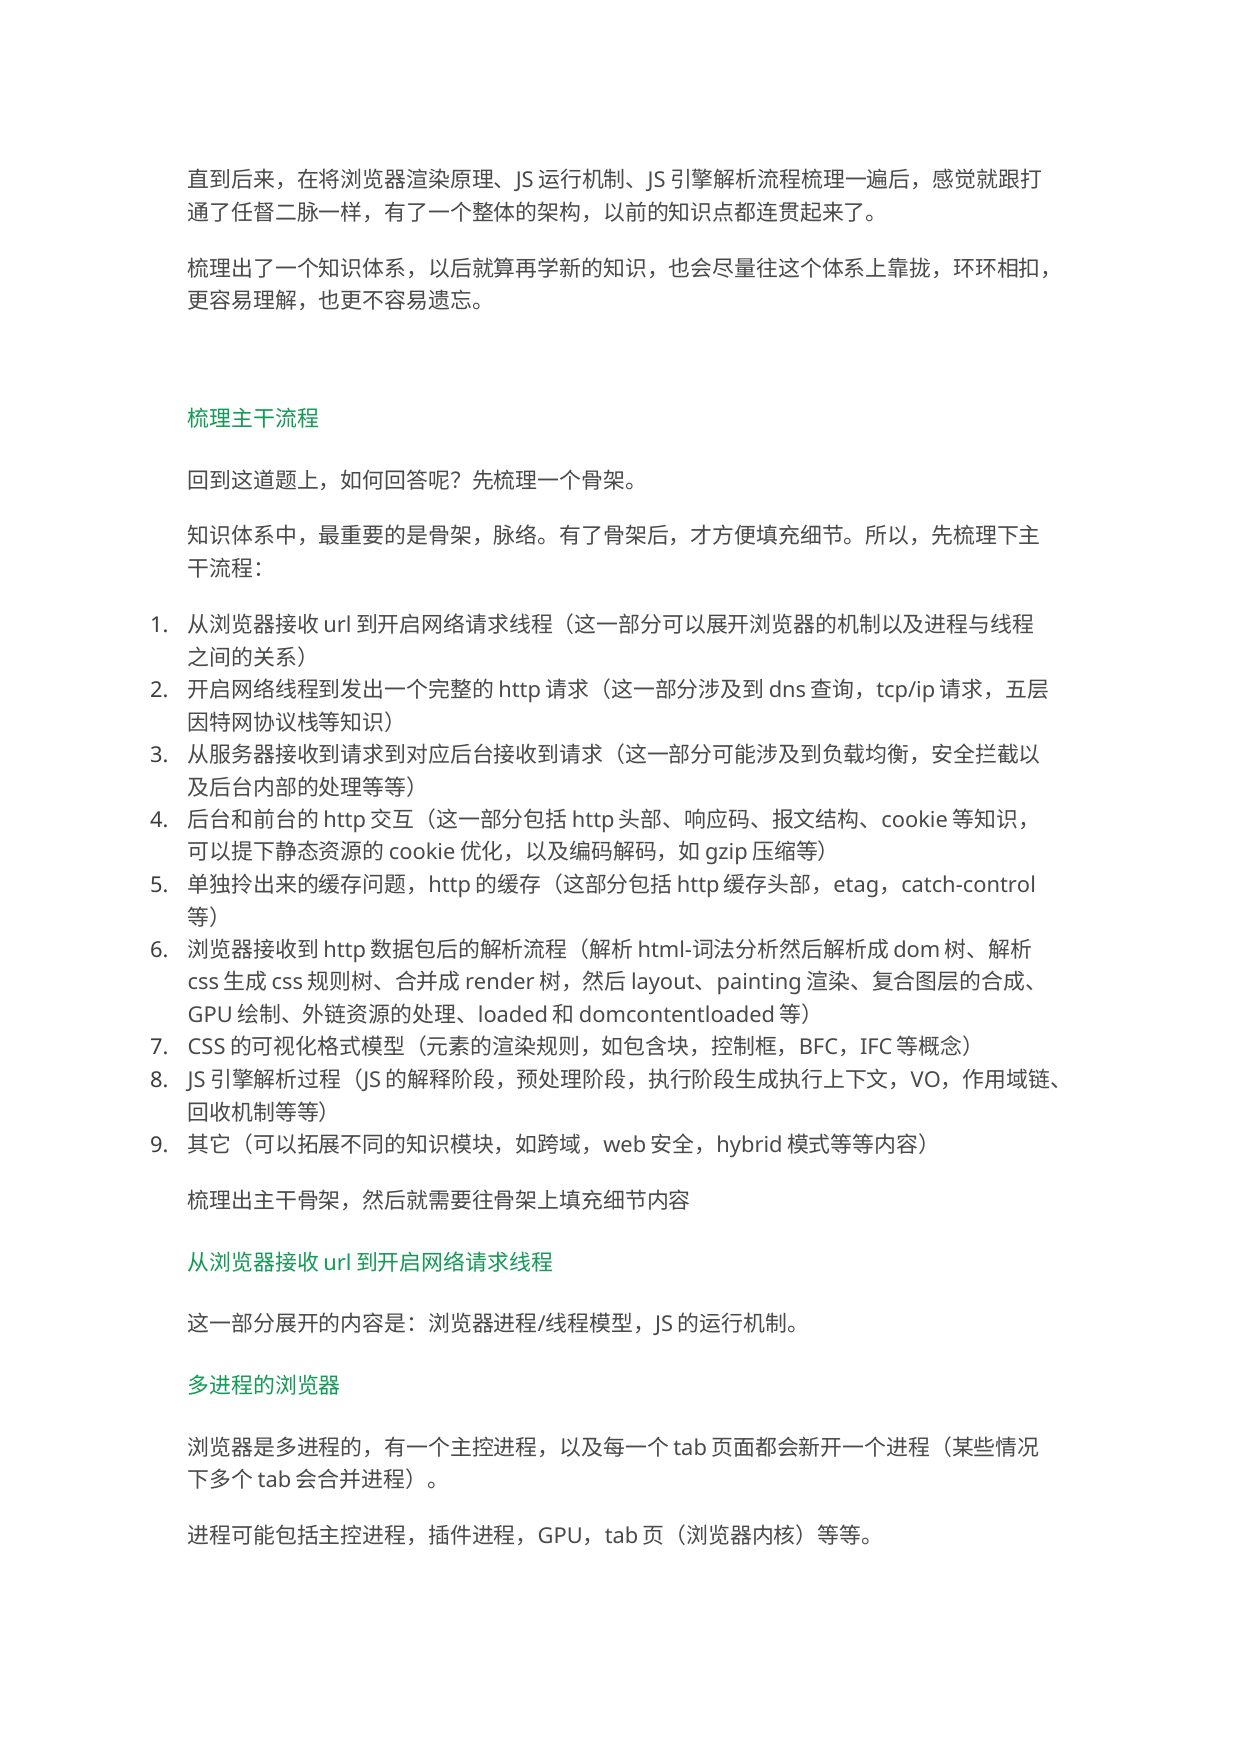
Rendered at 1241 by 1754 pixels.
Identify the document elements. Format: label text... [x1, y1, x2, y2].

list 从服务器接收到请求到对应后台接收到请求（这一部分可能涉及到负载均衡，安全拦截以及后台内部的处理等等） [150, 737, 1053, 802]
text 进程可能包括主控进程，插件进程，GPU，tab页（浏览器内核）等等。 [187, 1518, 1053, 1550]
text 回到这道题上，如何回答呢？先梳理一个骨架。 [187, 462, 1053, 495]
list 其它（可以拓展不同的知识模块，如跨域，web安全，hybrid模式等等内容） [150, 1127, 1053, 1159]
text 这一部分展开的内容是：浏览器进程/线程模型，JS的运行机制。 [187, 1306, 1053, 1338]
list JS引擎解析过程（JS的解释阶段，预处理阶段，执行阶段生成执行上下文，VO，作用域链、回收机制等等） [150, 1062, 1053, 1127]
list 后台和前台的http交互（这一部分包括http头部、响应码、报文结构、cookie等知识，可以提下静态资源的cookie优化，以及编码解码，如gzip压缩等） [150, 802, 1053, 867]
text 浏览器是多进程的，有一个主控进程，以及每一个tab页面都会新开一个进程（某些情况下多个tab会合并进程）。 [187, 1429, 1053, 1494]
list CSS的可视化格式模型（元素的渲染规则，如包含块，控制框，BFC，IFC等概念） [150, 1029, 1053, 1062]
list 单独拎出来的缓存问题，http的缓存（这部分包括http缓存头部，etag，catch-control等） [150, 867, 1053, 932]
text 知识体系中，最重要的是骨架，脉络。有了骨架后，才方便填充细节。所以，先梳理下主干流程： [187, 518, 1053, 583]
text 多进程的浏览器 [187, 1367, 1053, 1400]
text 从浏览器接收url到开启网络请求线程 [187, 1244, 1053, 1277]
list 浏览器接收到http数据包后的解析流程（解析html-词法分析然后解析成dom树、解析css生成css规则树、合并成render树，然后layout、painting渲染、复合图层的合成、GPU绘制、外链资源的处理、loaded和domcontentloaded等） [150, 932, 1053, 1029]
text 梳理出了一个知识体系，以后就算再学新的知识，也会尽量往这个体系上靠拢，环环相扣，更容易理解，也更不容易遗忘。 [187, 250, 1053, 315]
list 开启网络线程到发出一个完整的http请求（这一部分涉及到dns查询，tcp/ip请求，五层因特网协议栈等知识） [150, 672, 1053, 737]
text 梳理主干流程 [187, 401, 1053, 433]
text 梳理出主干骨架，然后就需要往骨架上填充细节内容 [187, 1182, 1053, 1215]
list 从浏览器接收url到开启网络请求线程（这一部分可以展开浏览器的机制以及进程与线程之间的关系） [150, 607, 1053, 672]
text 直到后来，在将浏览器渲染原理、JS运行机制、JS引擎解析流程梳理一遍后，感觉就跟打通了任督二脉一样，有了一个整体的架构，以前的知识点都连贯起来了。 [187, 162, 1053, 227]
